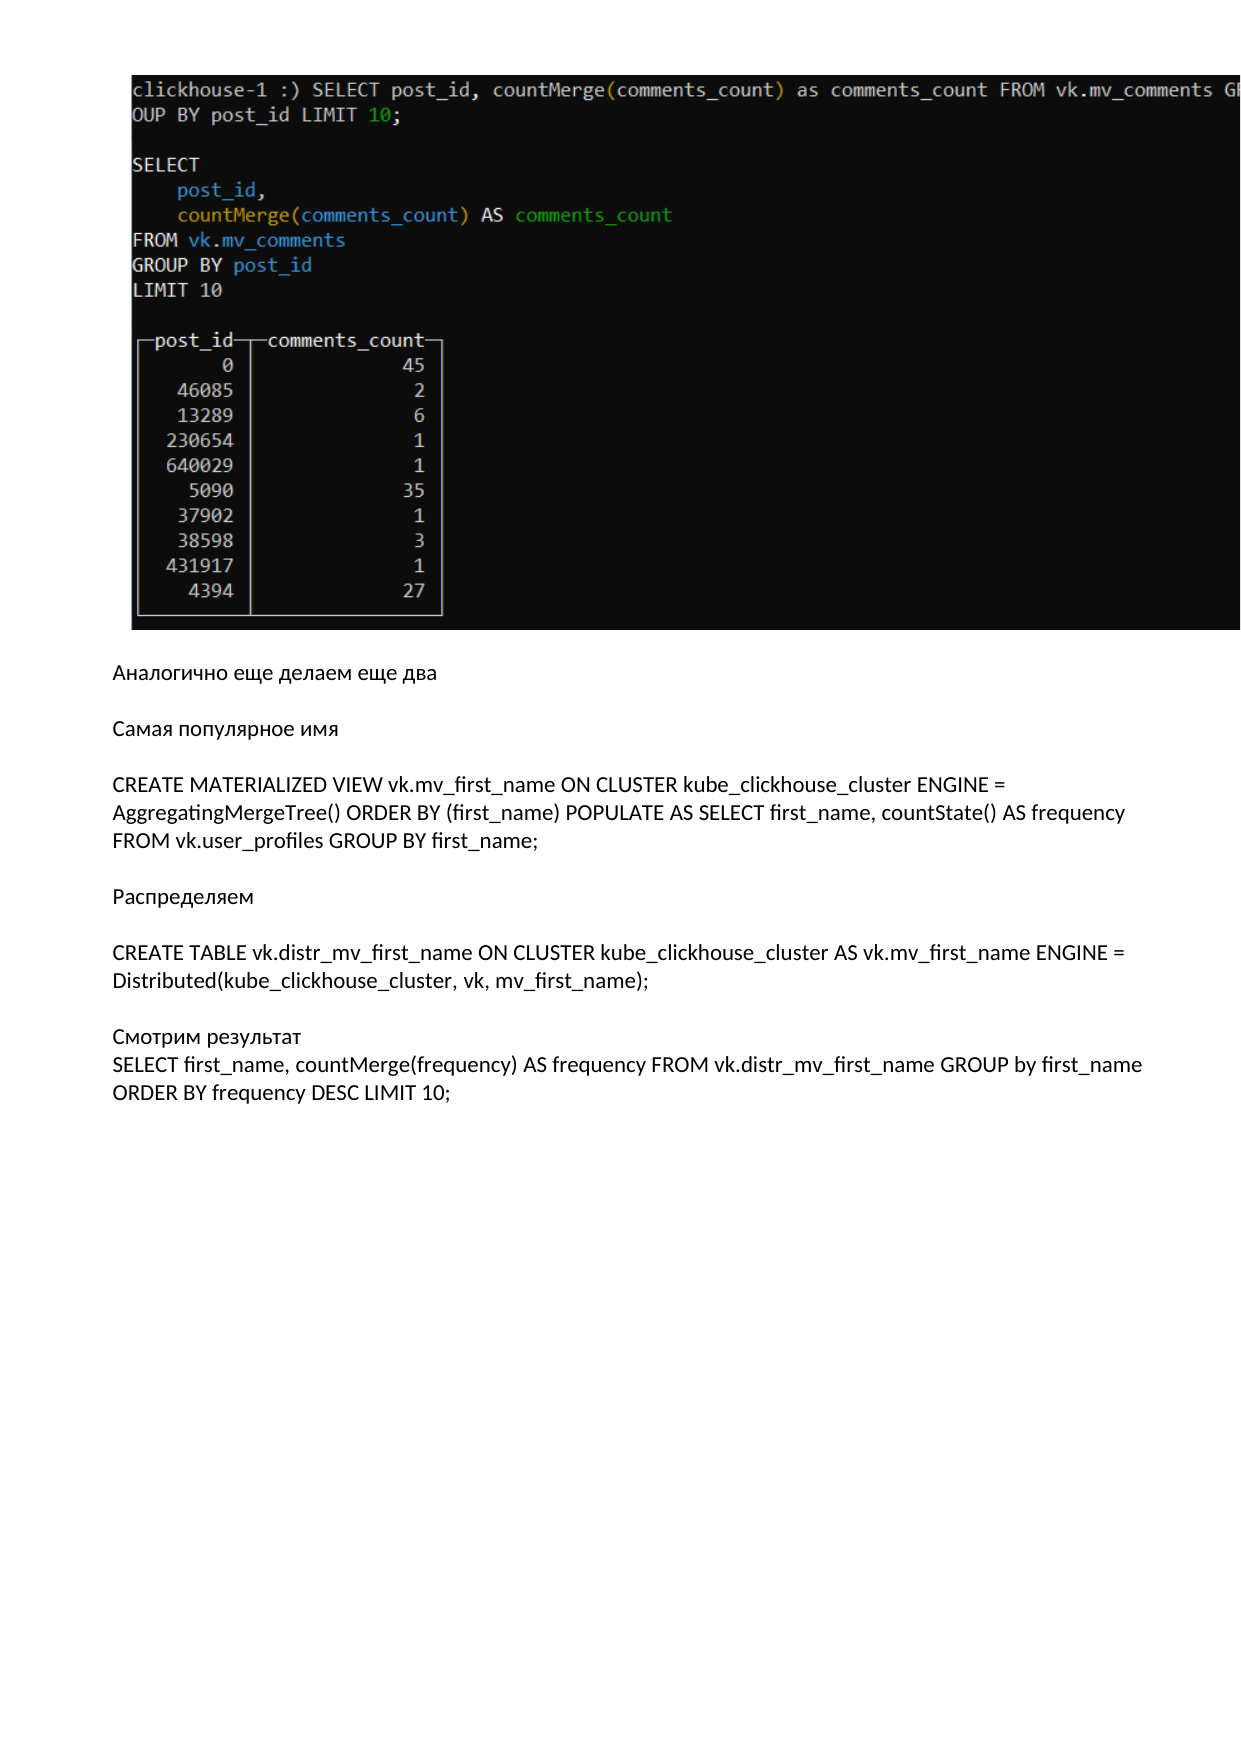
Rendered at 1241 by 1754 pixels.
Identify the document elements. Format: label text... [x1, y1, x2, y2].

text Самая популярное имя [112, 714, 1165, 742]
text CREATE TABLE vk.distr_mv_first_name ON CLUSTER kube_clickhouse_cluster AS vk.mv_first_name ENGINE = Distributed(kube_clickhouse_cluster, vk, mv_first_name); [112, 938, 1165, 994]
text Аналогично еще делаем еще два [112, 658, 1165, 686]
text Распределяем [112, 882, 1165, 910]
text SELECT first_name, countMerge(frequency) AS frequency FROM vk.distr_mv_first_name GROUP by first_name ORDER BY frequency DESC LIMIT 10; [112, 1050, 1165, 1106]
text CREATE MATERIALIZED VIEW vk.mv_first_name ON CLUSTER kube_clickhouse_cluster ENGINE = AggregatingMergeTree() ORDER BY (first_name) POPULATE AS SELECT first_name, countState() AS frequency FROM vk.user_profiles GROUP BY first_name; [112, 770, 1165, 854]
text Смотрим результат [112, 1022, 1165, 1050]
